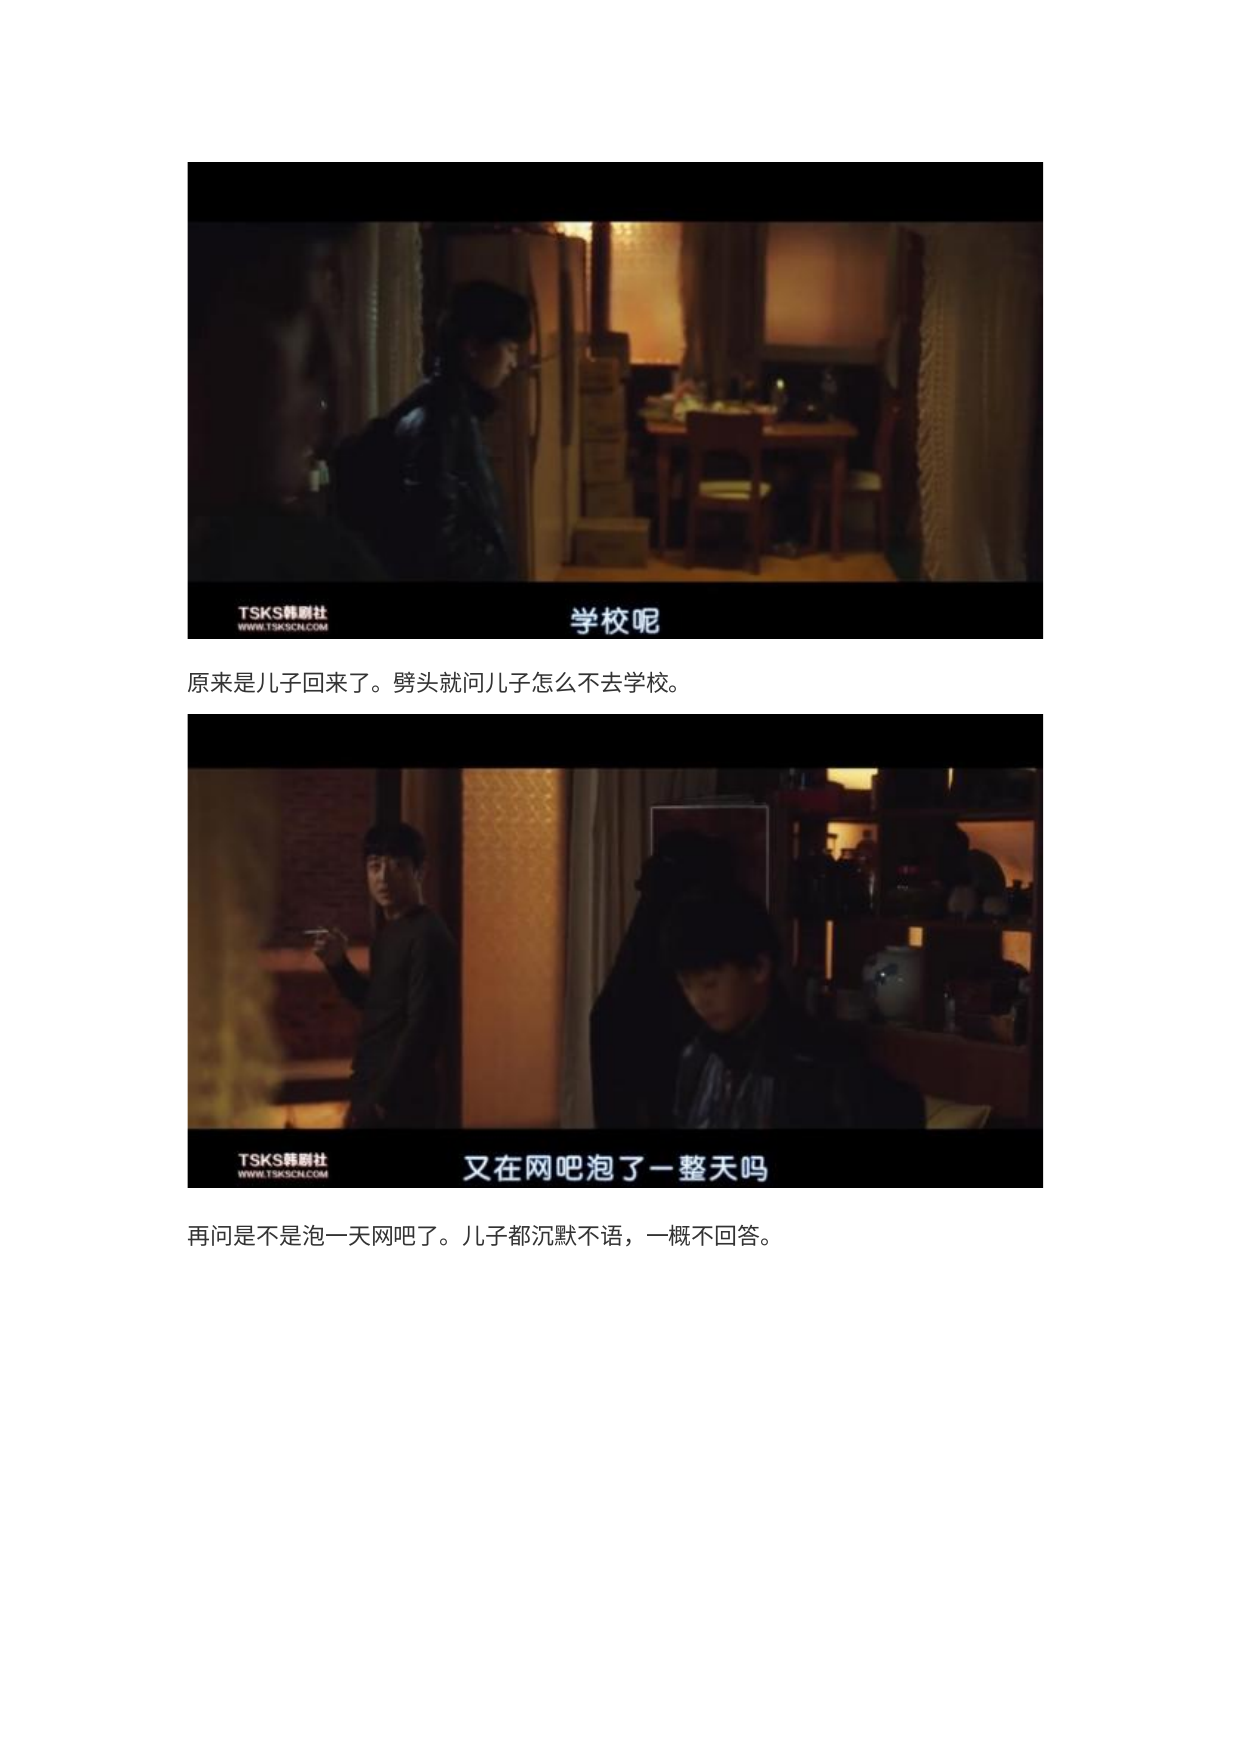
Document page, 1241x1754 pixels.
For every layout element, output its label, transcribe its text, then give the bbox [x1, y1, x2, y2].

picture [187, 162, 1044, 639]
text 再问是不是泡一天网吧了。儿子都沉默不语，一概不回答。 [187, 1202, 1053, 1267]
picture [187, 714, 1044, 1188]
text 原来是儿子回来了。劈头就问儿子怎么不去学校。 [187, 649, 1053, 714]
